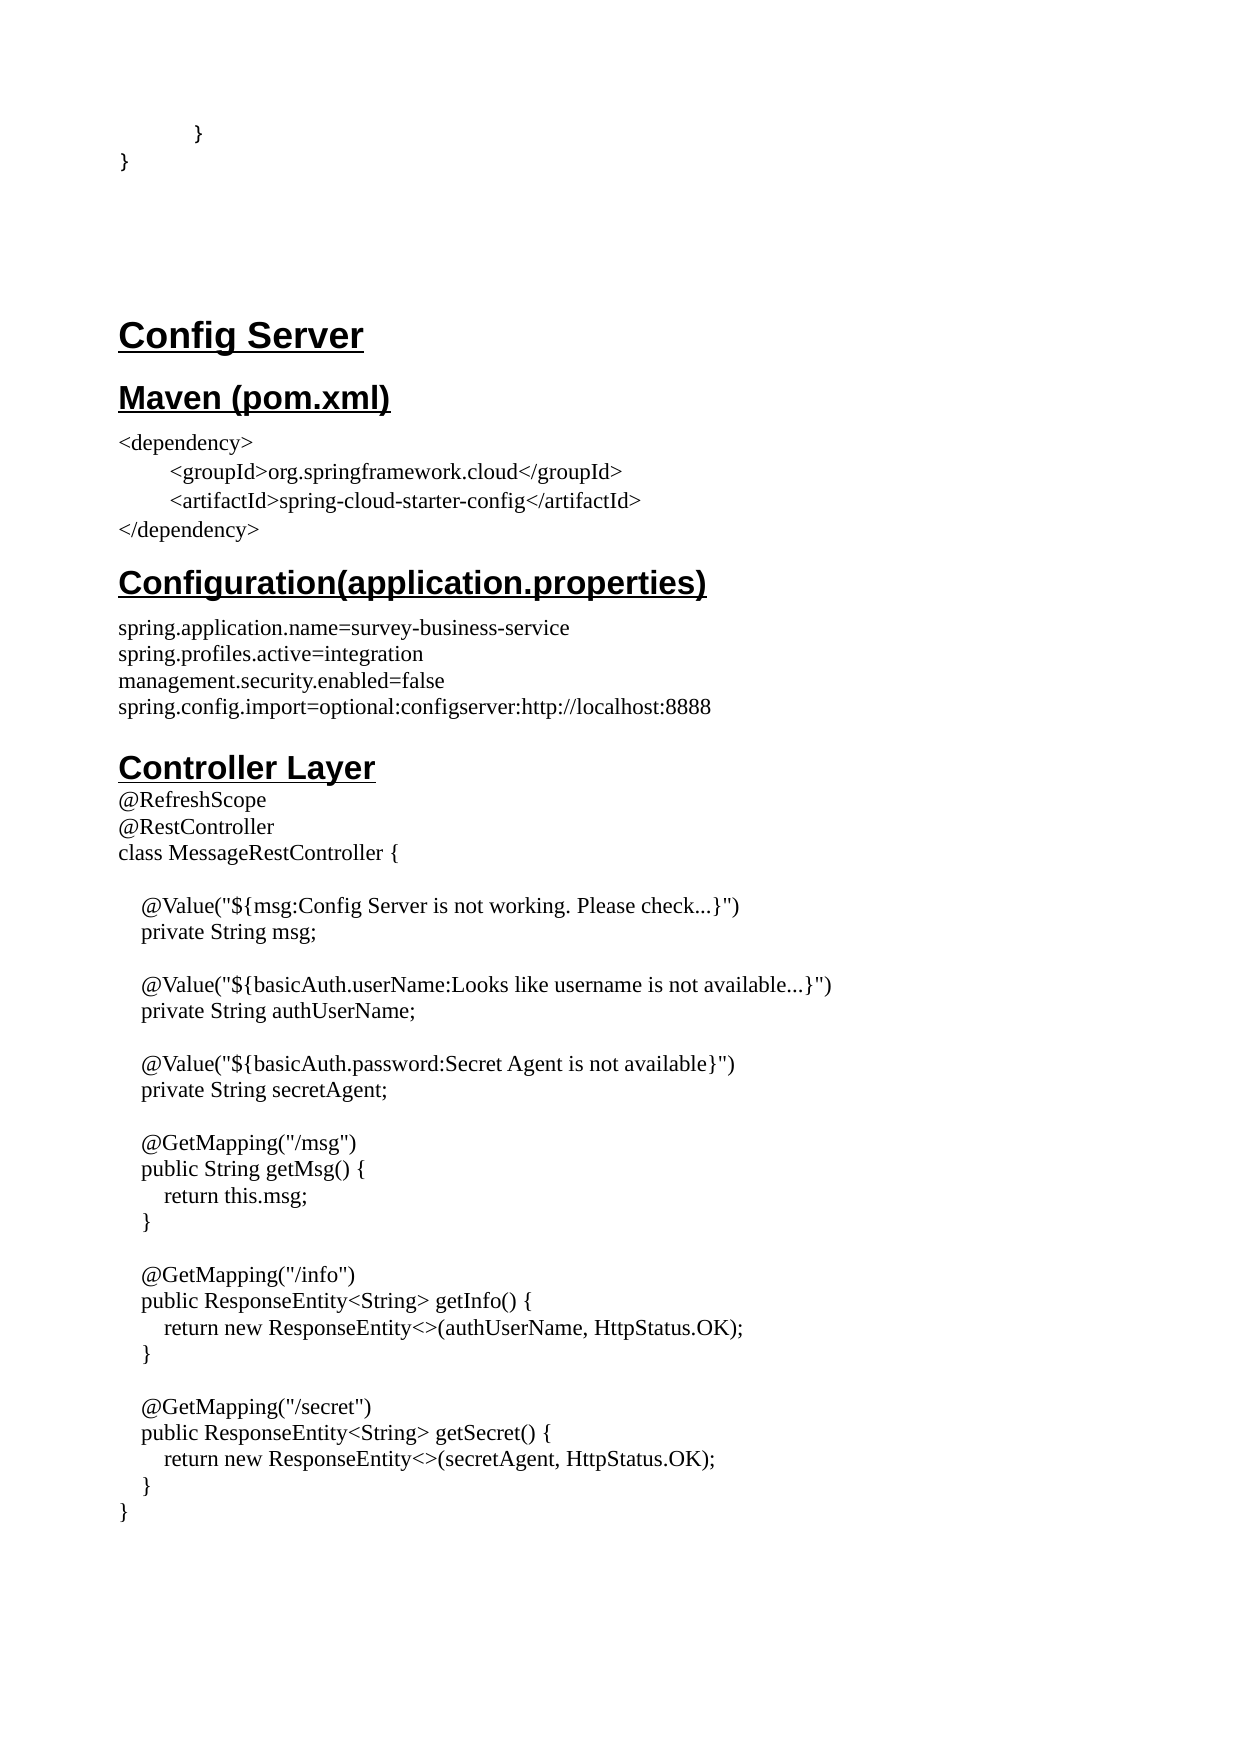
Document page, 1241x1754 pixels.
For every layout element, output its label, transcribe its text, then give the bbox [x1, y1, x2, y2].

subtitle Maven (pom.xml) [118, 378, 1122, 416]
text Controller Layer [118, 748, 1122, 787]
text } [118, 118, 1122, 147]
text </dependency> [118, 516, 1122, 542]
subtitle Configuration(application.properties) [118, 563, 1122, 601]
text <artifactId>spring-cloud-starter-config</artifactId> [118, 487, 1122, 513]
text <groupId>org.springframework.cloud</groupId> [118, 458, 1122, 484]
text } [118, 147, 1122, 175]
subtitle Config Server [118, 314, 1122, 357]
text spring.application.name=survey-business-service spring.profiles.active=integration management.security.enabled=false spring.config.import=optional:configserver:http://localhost:8888 [118, 614, 1122, 719]
text @RefreshScope @RestController class MessageRestController { @Value("${msg:Config Server is not working. Please check...}") private String msg; @Value("${basicAuth.userName:Looks like username is not available...}") private String authUserName; @Value("${basicAuth.password:Secret Agent is not available}") private String secretAgent; @GetMapping("/msg") public String getMsg() { return this.msg; } @GetMapping("/info") public ResponseEntity<String> getInfo() { return new ResponseEntity<>(authUserName, HttpStatus.OK); } @GetMapping("/secret") public ResponseEntity<String> getSecret() { return new ResponseEntity<>(secretAgent, HttpStatus.OK); } } [118, 787, 1122, 1524]
text <dependency> [118, 429, 1122, 455]
